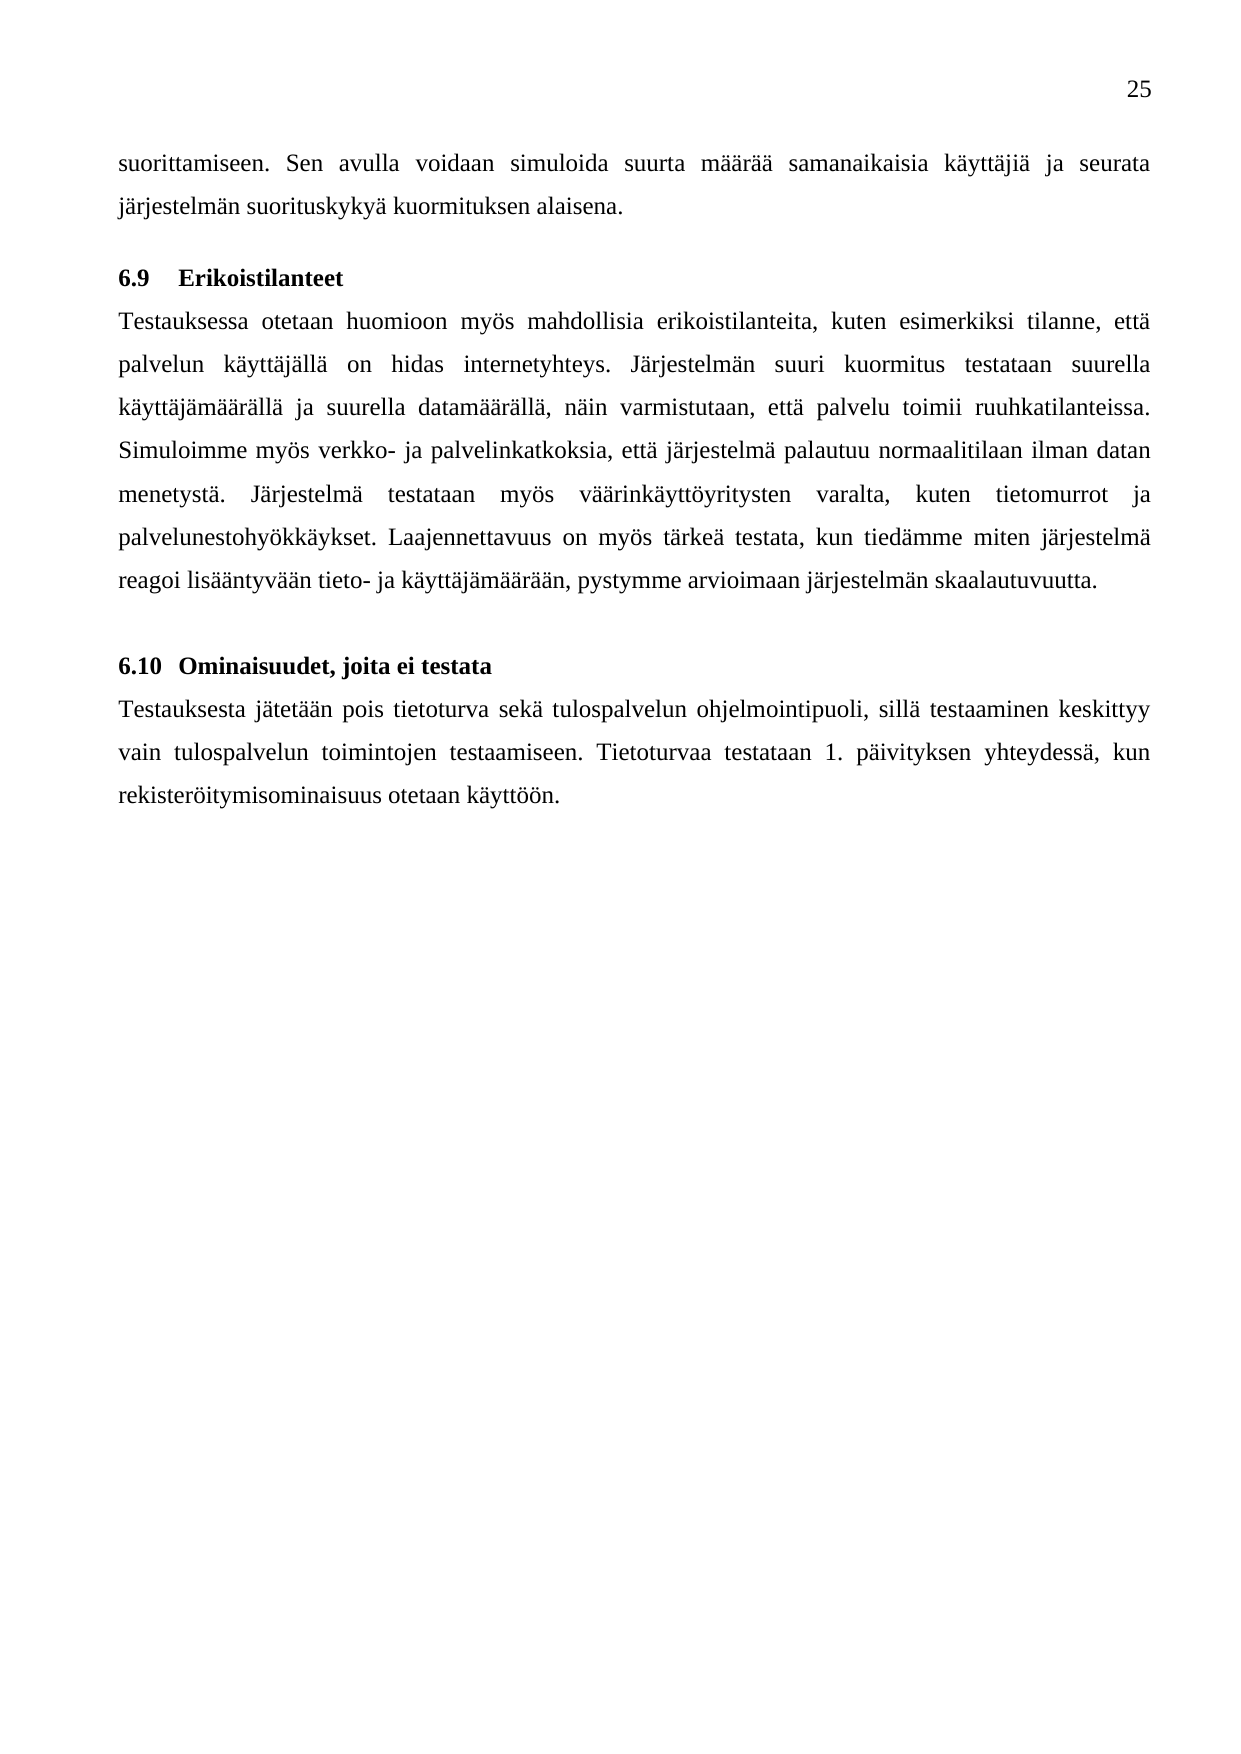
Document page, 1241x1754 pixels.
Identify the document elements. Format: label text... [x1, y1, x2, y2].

text Testauksesta jätetään pois tietoturva sekä tulospalvelun ohjelmointipuoli, sillä testaaminen keskittyy vain tulospalvelun toimintojen testaamiseen. Tietoturvaa testataan 1. päivityksen yhteydessä, kun rekisteröitymisominaisuus otetaan käyttöön. [118, 694, 1152, 809]
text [118, 148, 1152, 219]
subtitle Ominaisuudet, joita ei testata [118, 651, 1152, 680]
text Testauksessa otetaan huomioon myös mahdollisia erikoistilanteita, kuten esimerkiksi tilanne, että palvelun käyttäjällä on hidas internetyhteys. Järjestelmän suuri kuormitus testataan suurella käyttäjämäärällä ja suurella datamäärällä, näin varmistutaan, että palvelu toimii ruuhkatilanteissa. Simuloimme myös verkko- ja palvelinkatkoksia, että järjestelmä palautuu normaalitilaan ilman datan menetystä. Järjestelmä testataan myös väärinkäyttöyritysten varalta, kuten tietomurrot ja palvelunestohyökkäykset. Laajennettavuus on myös tärkeä testata, kun tiedämme miten järjestelmä reagoi lisääntyvään tieto- ja käyttäjämäärään, pystymme arvioimaan järjestelmän skaalautuvuutta. [118, 306, 1152, 594]
subtitle Erikoistilanteet [118, 263, 1152, 292]
